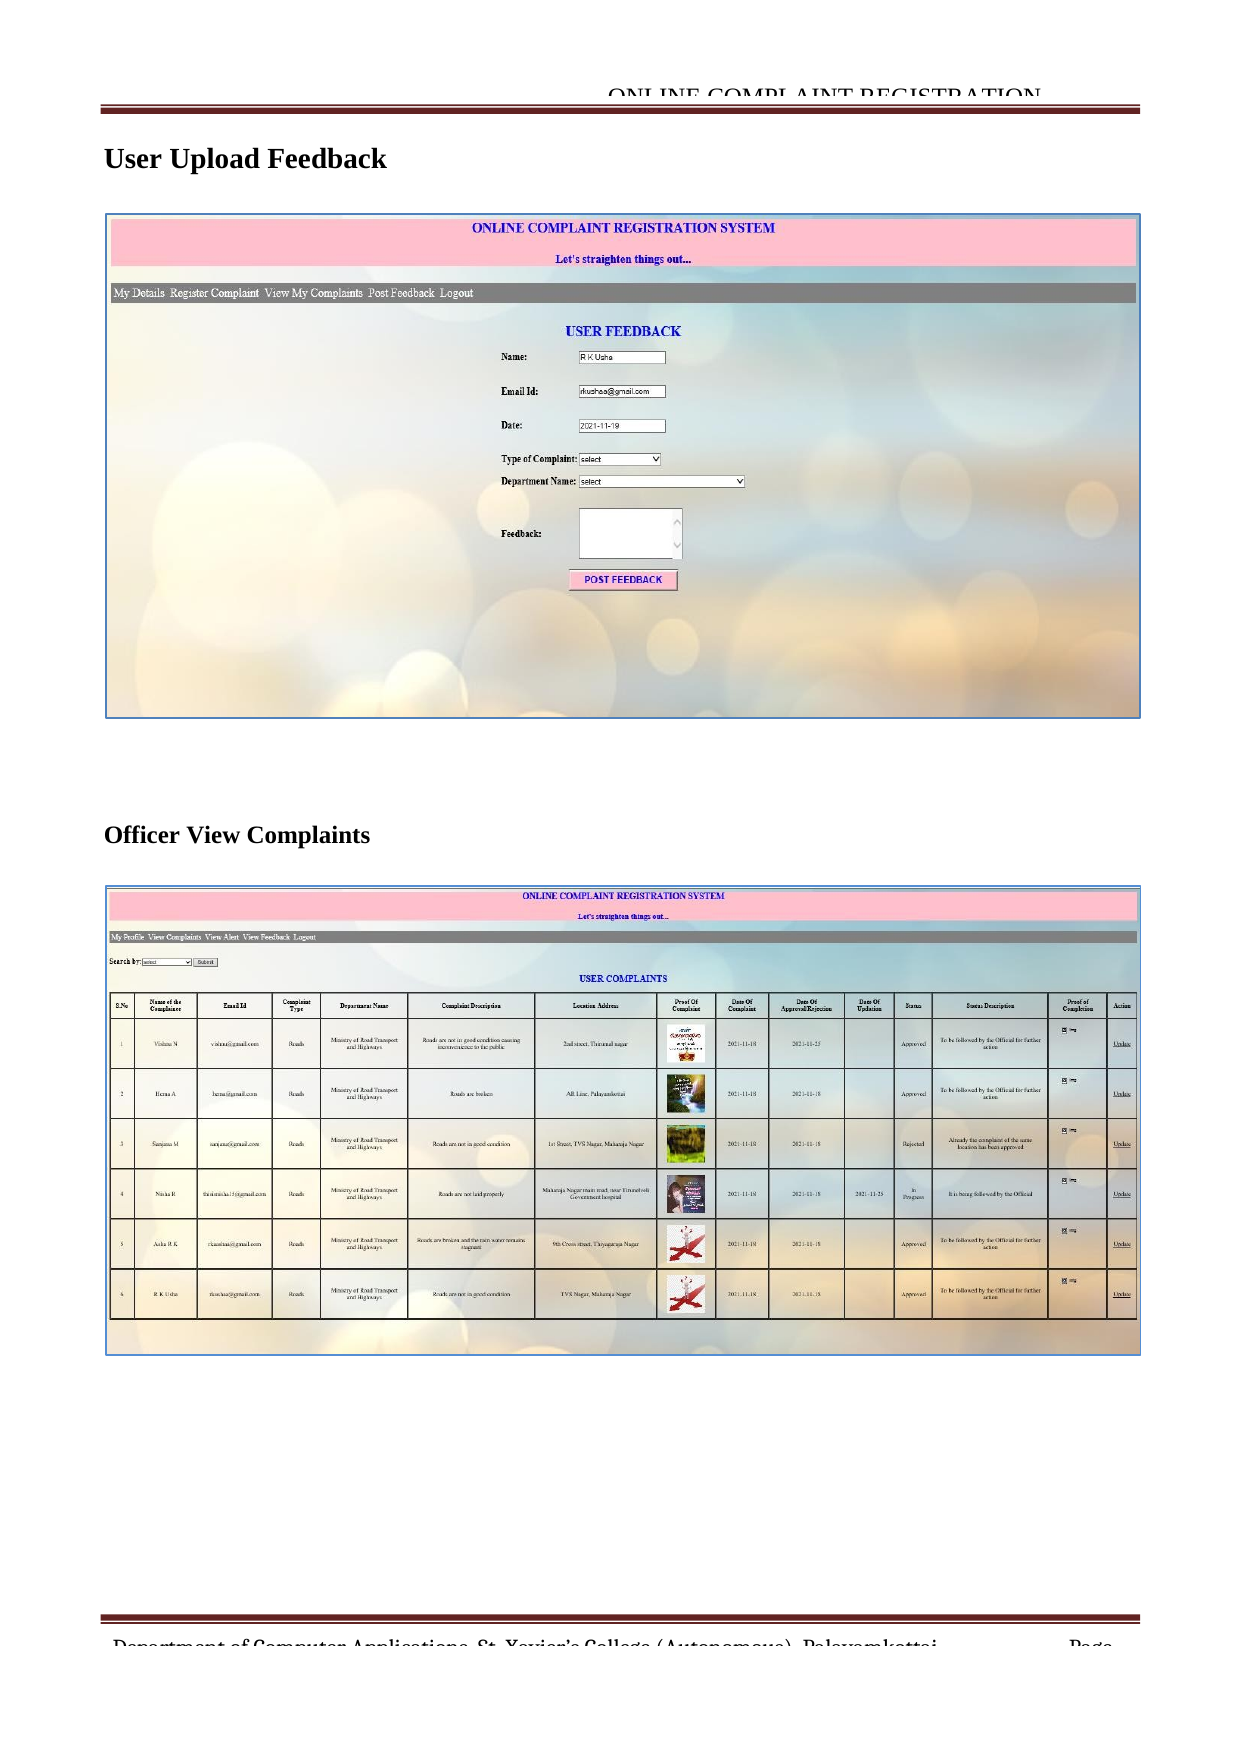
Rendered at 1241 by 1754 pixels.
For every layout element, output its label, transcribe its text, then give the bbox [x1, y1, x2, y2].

subtitle Officer View Complaints [103, 820, 1151, 848]
subtitle User Upload Feedback [103, 141, 1151, 174]
picture [107, 887, 1140, 1354]
picture [107, 215, 1139, 717]
